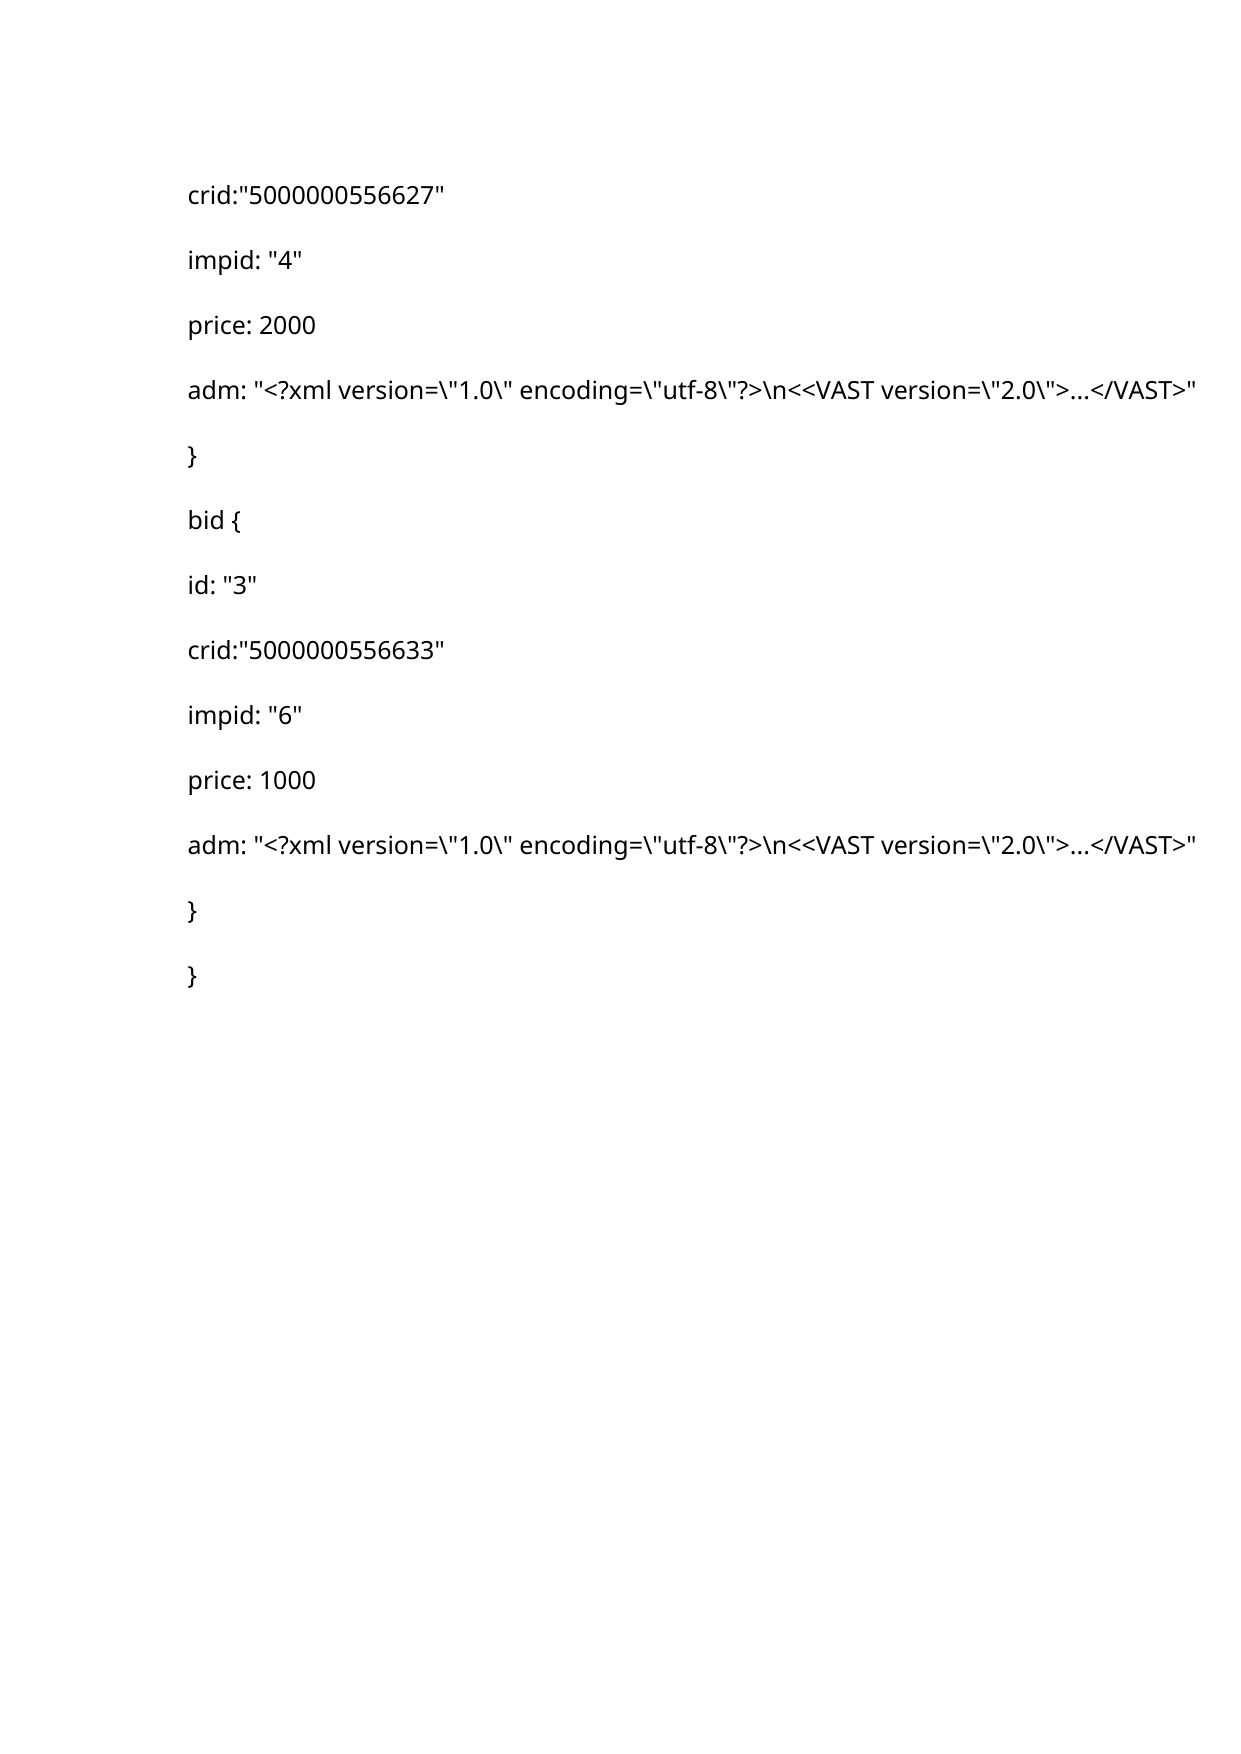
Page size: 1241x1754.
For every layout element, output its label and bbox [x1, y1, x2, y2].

table_header [188, 162, 1240, 1007]
